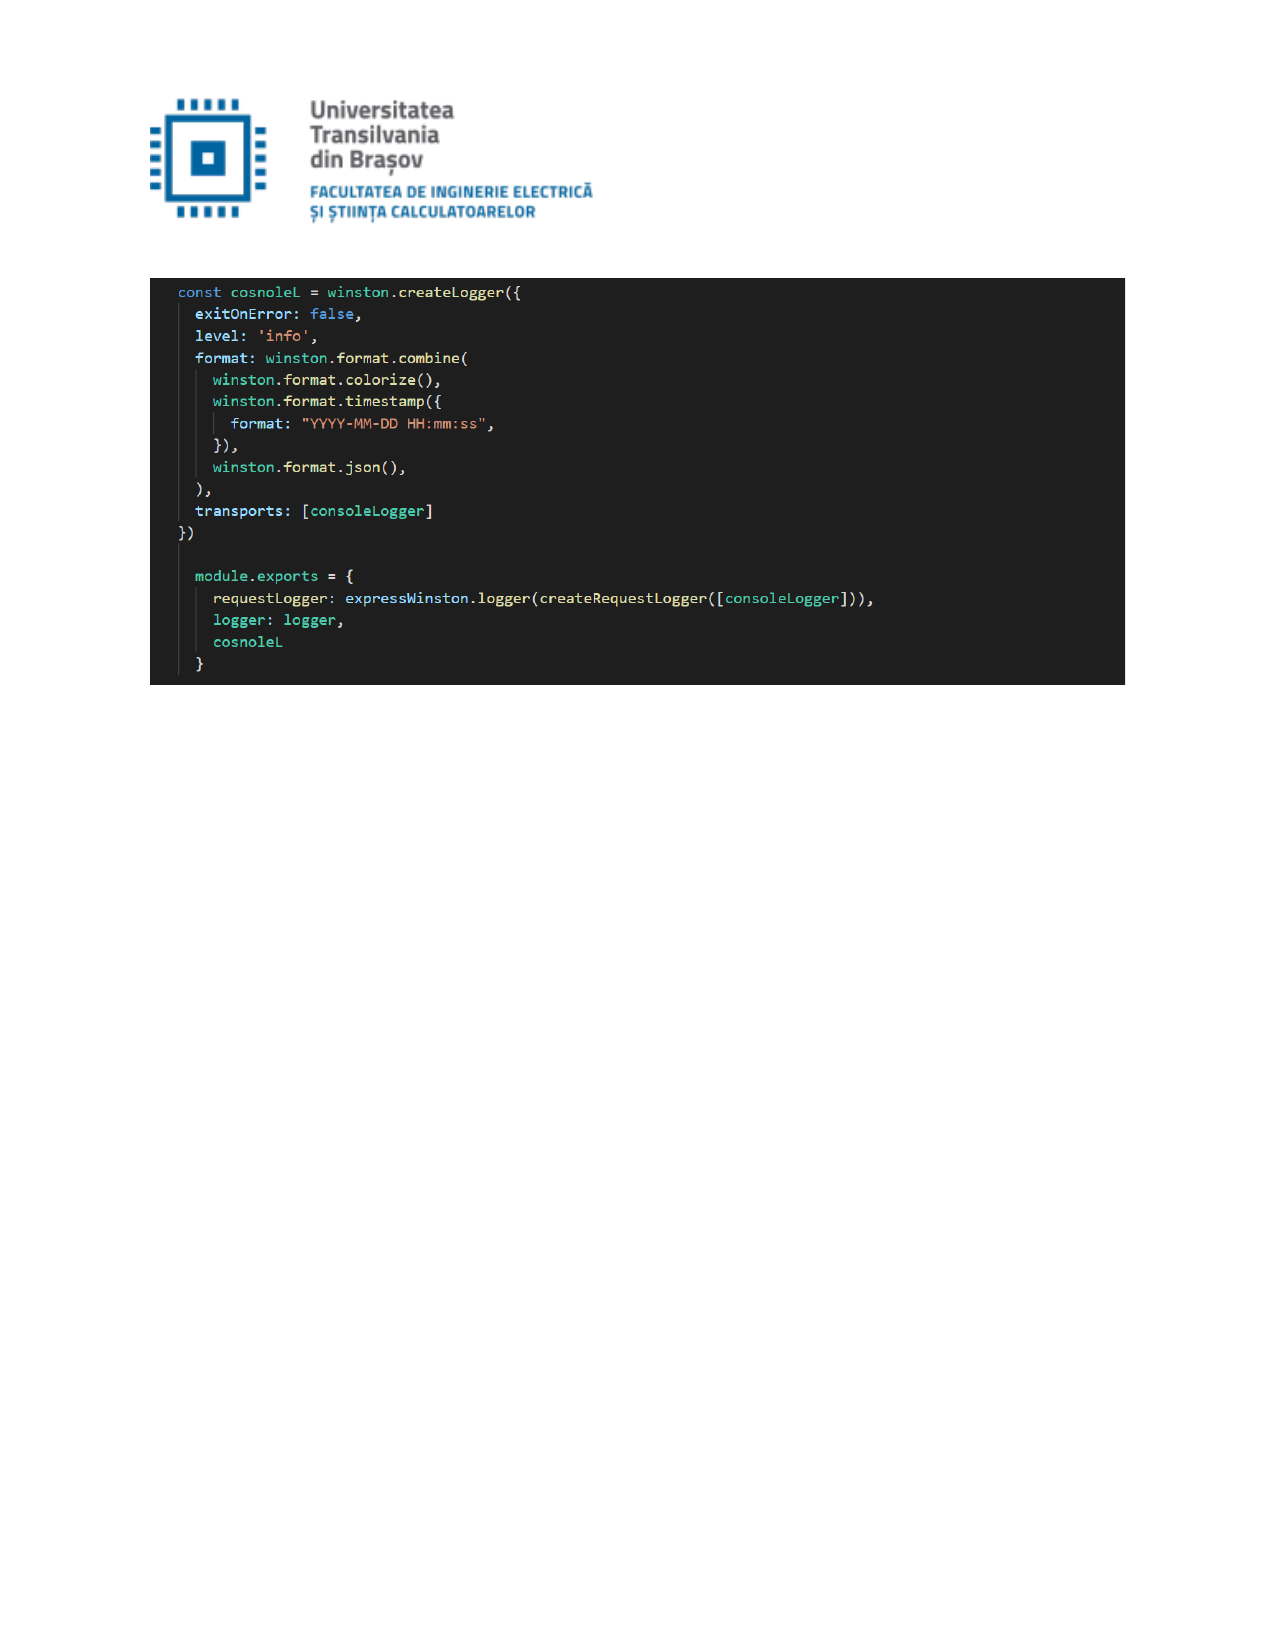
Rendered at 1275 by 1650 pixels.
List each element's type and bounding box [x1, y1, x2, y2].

picture [150, 75, 593, 250]
picture [150, 278, 1125, 685]
